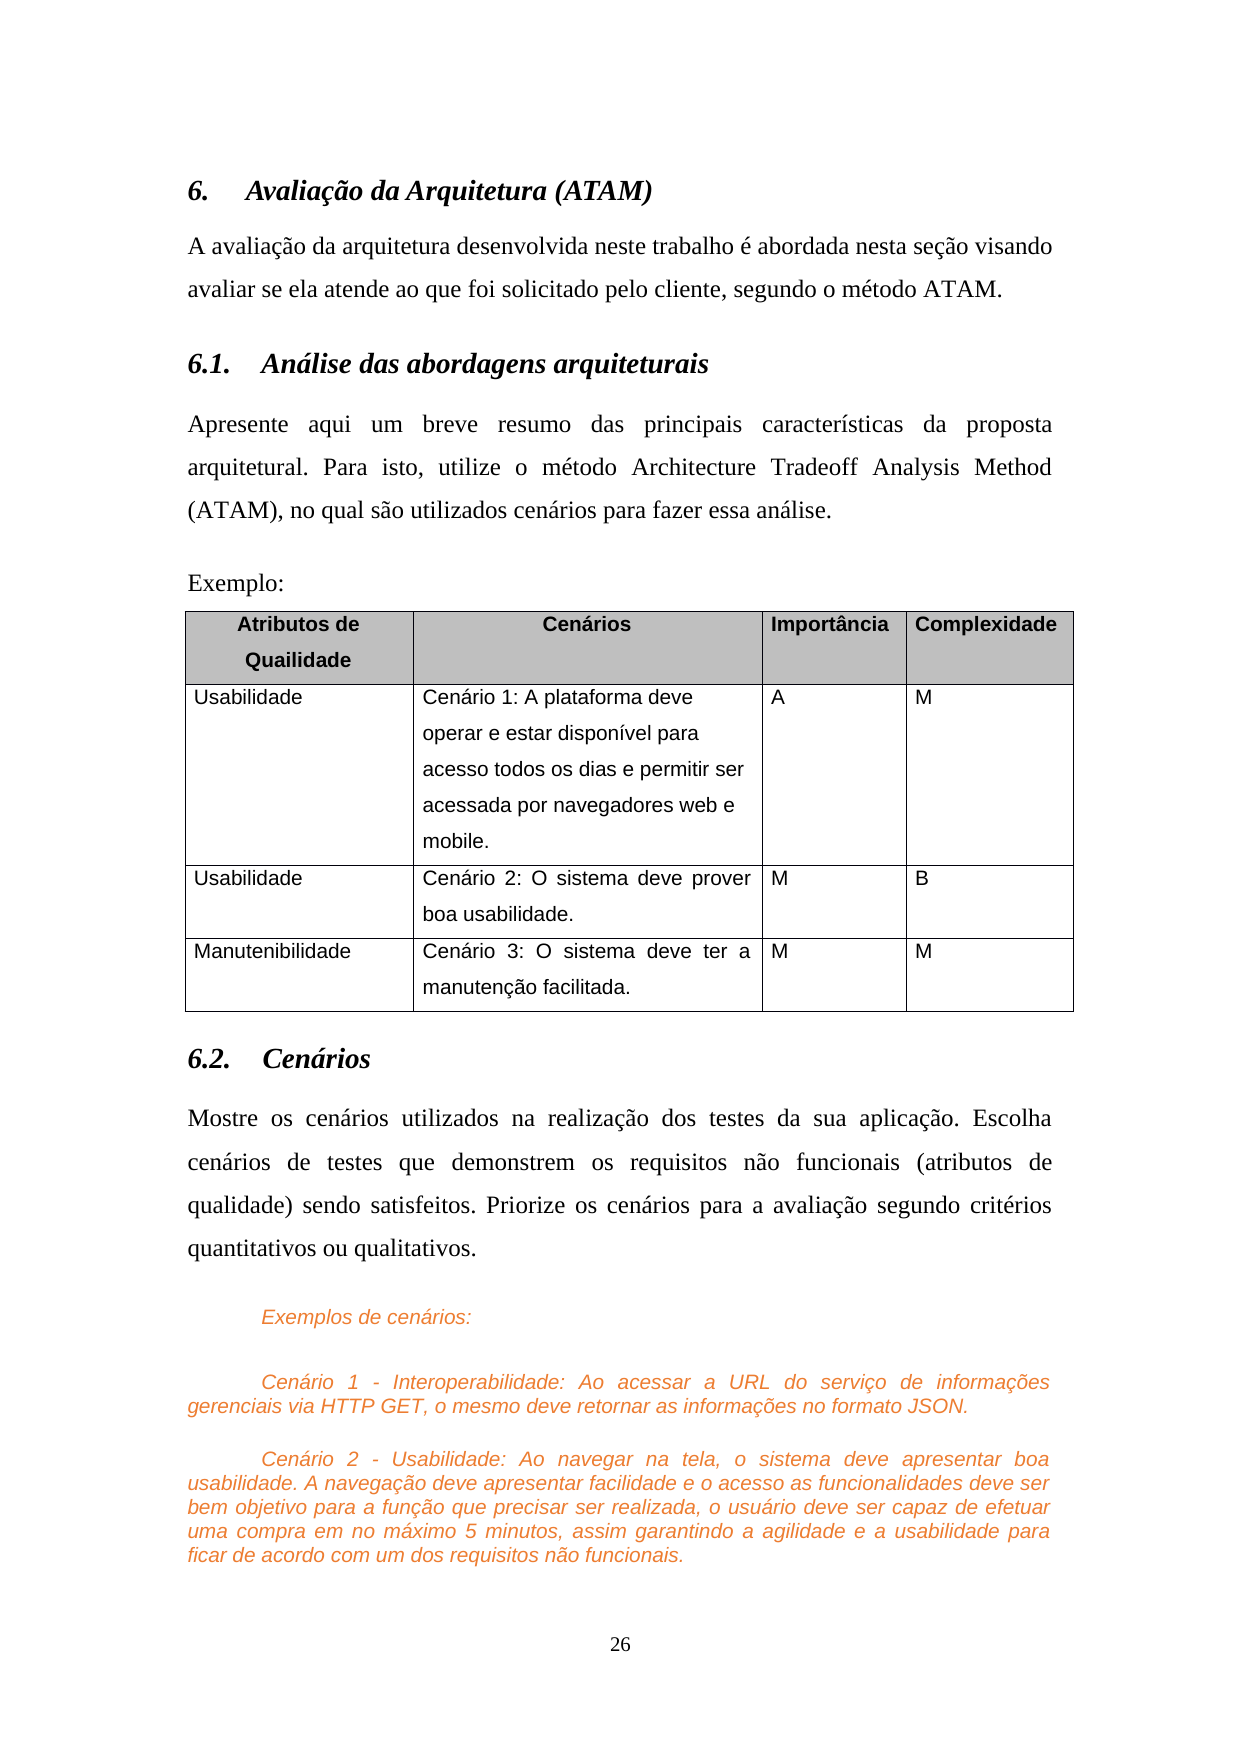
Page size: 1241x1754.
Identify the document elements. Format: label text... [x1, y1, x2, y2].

text Exemplo: [187, 568, 1053, 597]
subtitle Avaliação da Arquitetura (ATAM) [187, 173, 1053, 206]
text Exemplos de cenários: [187, 1305, 1053, 1329]
subtitle 6.2. Cenários [187, 1041, 1053, 1074]
table_cell Manutenibilidade [186, 939, 413, 1011]
table_header Complexidade [907, 612, 1073, 684]
text Cenário 2 - Usabilidade: Ao navegar na tela, o sistema deve apresentar boa usabilidade. A navegação deve apresentar facilidade e o acesso as funcionalidades deve ser bem objetivo para a função que precisar ser realizada, o usuário deve ser capaz de efetuar uma compra em no máximo 5 minutos, assim garantindo a agilidade e a usabilidade para ficar de acordo com um dos requisitos não funcionais. [187, 1447, 1053, 1567]
text A avaliação da arquitetura desenvolvida neste trabalho é abordada nesta seção visando avaliar se ela atende ao que foi solicitado pelo cliente, segundo o método ATAM. [187, 231, 1053, 303]
subtitle 6.1. Análise das abordagens arquiteturais [187, 347, 1053, 380]
table_cell M [907, 939, 1073, 1011]
table_header Importância [763, 612, 906, 684]
table_cell M [907, 685, 1073, 865]
table_cell B [907, 866, 1073, 938]
table_cell Usabilidade [186, 685, 413, 865]
table_cell A [763, 685, 906, 865]
table_cell M [763, 939, 906, 1011]
table_cell Cenário 2: O sistema deve prover boa usabilidade. [414, 866, 762, 938]
table_cell M [763, 866, 906, 938]
table_cell Cenário 1: A plataforma deve operar e estar disponível para acesso todos os dias e permitir ser acessada por navegadores web e mobile. [414, 685, 762, 865]
table_cell Cenário 3: O sistema deve ter a manutenção facilitada. [414, 939, 762, 1011]
text Cenário 1 - Interoperabilidade: Ao acessar a URL do serviço de informações gerenciais via HTTP GET, o mesmo deve retornar as informações no formato JSON. [187, 1370, 1053, 1418]
table_header Cenários [414, 612, 762, 684]
table_header Atributos de Quailidade [186, 612, 413, 684]
table_cell Usabilidade [186, 866, 413, 938]
text Mostre os cenários utilizados na realização dos testes da sua aplicação. Escolha cenários de testes que demonstrem os requisitos não funcionais (atributos de qualidade) sendo satisfeitos. Priorize os cenários para a avaliação segundo critérios quantitativos ou qualitativos. [187, 1103, 1053, 1262]
text Apresente aqui um breve resumo das principais características da proposta arquitetural. Para isto, utilize o método Architecture Tradeoff Analysis Method (ATAM), no qual são utilizados cenários para fazer essa análise. [187, 409, 1053, 524]
